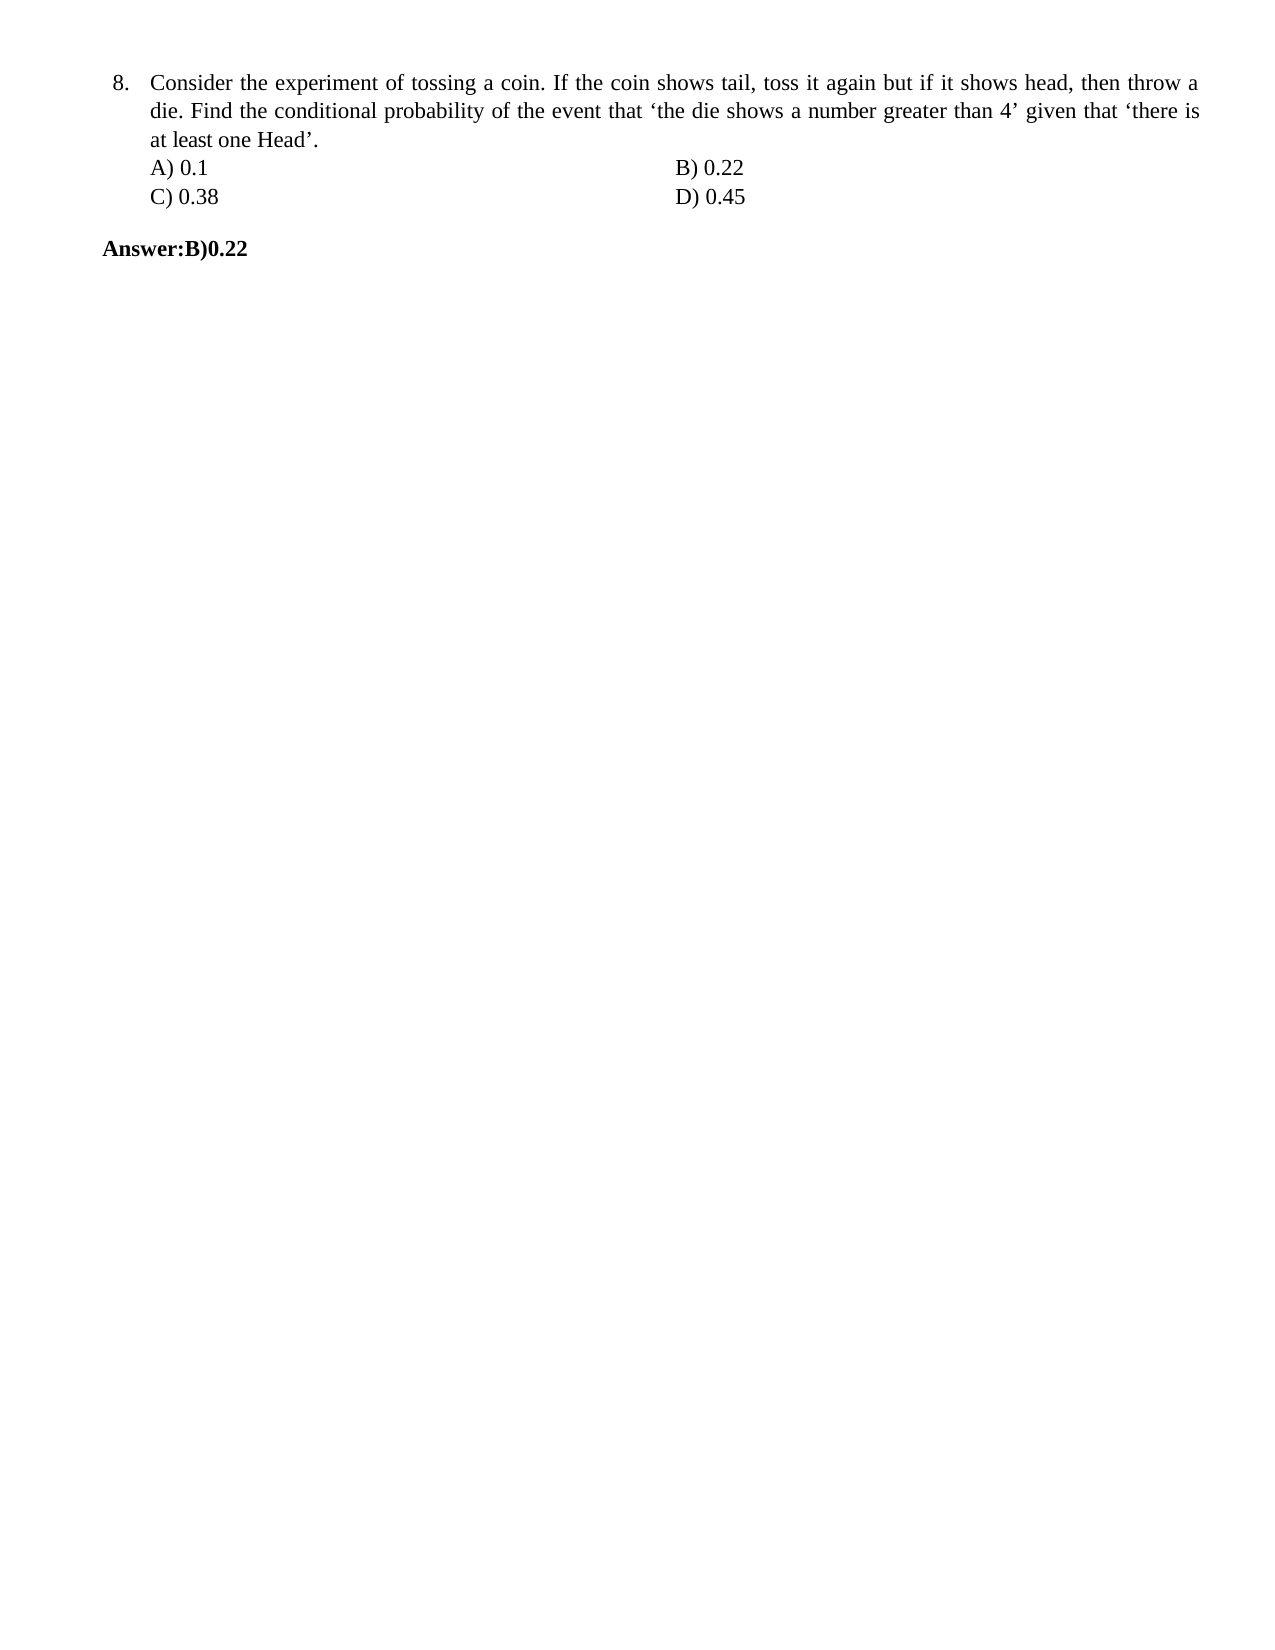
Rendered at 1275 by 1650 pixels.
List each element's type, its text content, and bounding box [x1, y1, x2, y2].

text C) 0.38 D) 0.45 [150, 183, 1212, 209]
text A) 0.1 B) 0.22 [150, 154, 1212, 181]
list Consider the experiment of tossing a coin. If the coin shows tail, toss it again but if it shows head, then throw a die. Find the conditional probability of the event that ‘the die shows a number greater than 4’ given that ‘there is at least one Head’. [112, 69, 1200, 152]
text Answer:B)0.22 [102, 235, 1212, 262]
